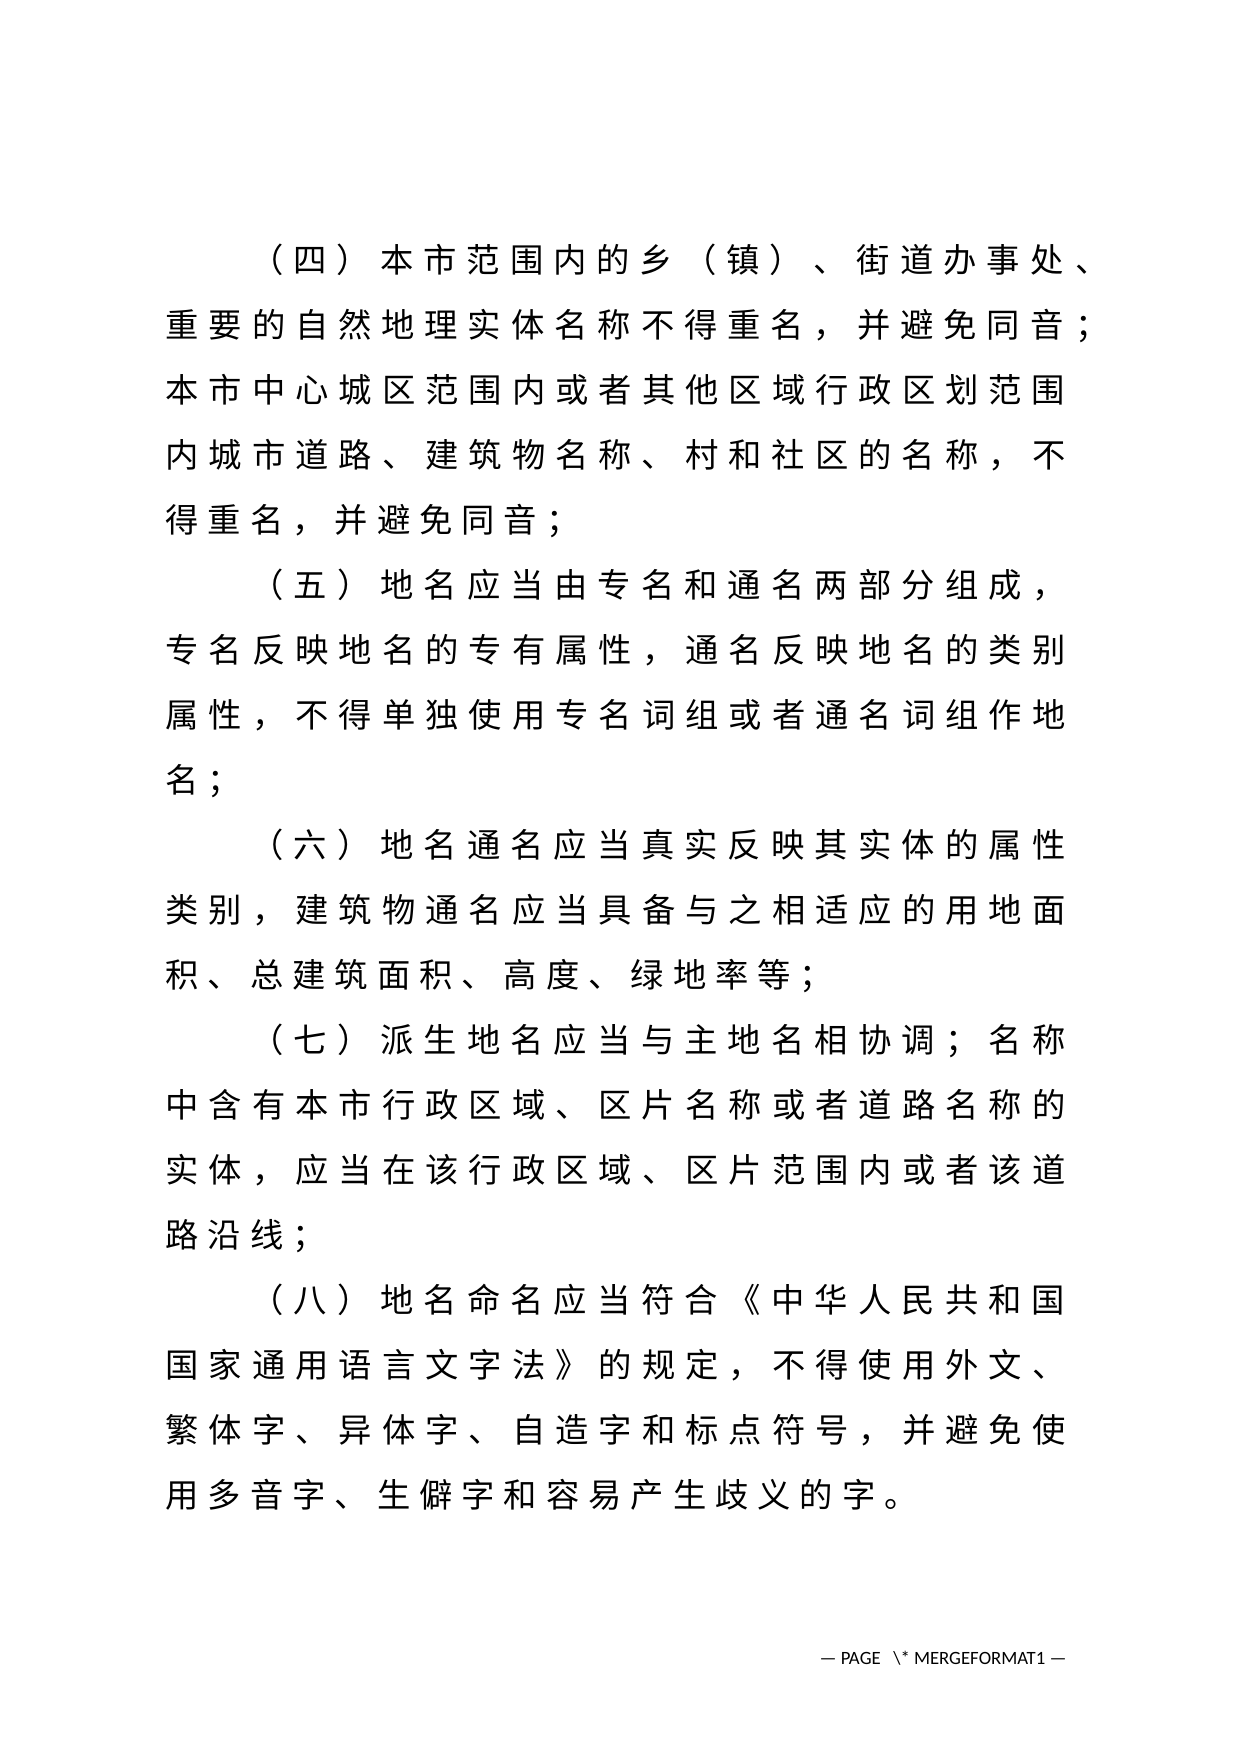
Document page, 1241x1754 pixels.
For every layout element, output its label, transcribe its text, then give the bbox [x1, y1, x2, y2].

text （七）派生地名应当与主地名相协调；名称中含有本市行政区域、区片名称或者道路名称的实体，应当在该行政区域、区片范围内或者该道路沿线； [165, 1006, 1075, 1266]
text （八）地名命名应当符合《中华人民共和国国家通用语言文字法》的规定，不得使用外文、繁体字、异体字、自造字和标点符号，并避免使用多音字、生僻字和容易产生歧义的字。 [165, 1266, 1075, 1526]
text （四）本市范围内的乡（镇）、街道办事处、重要的自然地理实体名称不得重名，并避免同音；本市中心城区范围内或者其他区域行政区划范围内城市道路、建筑物名称、村和社区的名称，不得重名，并避免同音； [165, 226, 1075, 551]
text （六）地名通名应当真实反映其实体的属性类别，建筑物通名应当具备与之相适应的用地面积、总建筑面积、高度、绿地率等； [165, 811, 1075, 1006]
text （五）地名应当由专名和通名两部分组成，专名反映地名的专有属性，通名反映地名的类别属性，不得单独使用专名词组或者通名词组作地名； [165, 551, 1075, 811]
